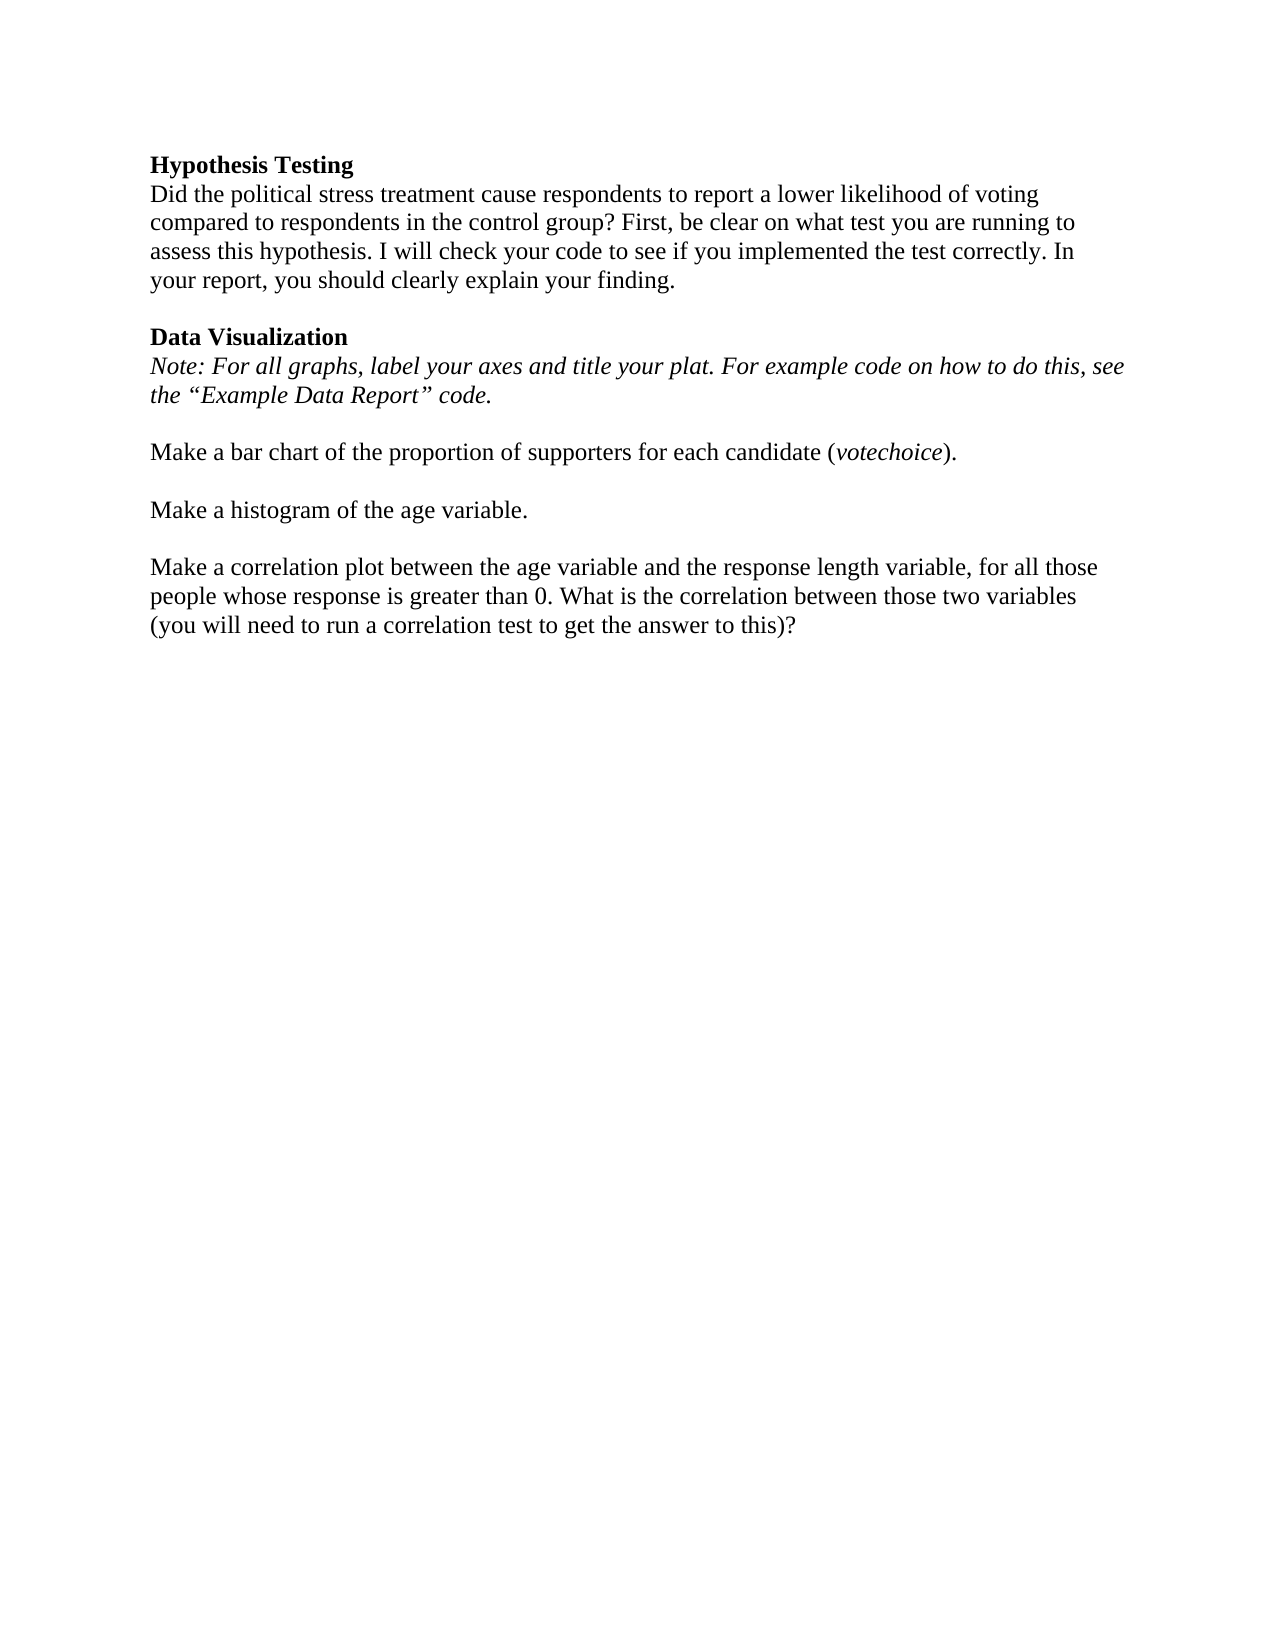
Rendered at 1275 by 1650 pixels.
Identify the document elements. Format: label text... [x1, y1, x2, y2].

text Make a correlation plot between the age variable and the response length variable, for all those people whose response is greater than 0. What is the correlation between those two variables (you will need to run a correlation test to get the answer to this)? [150, 552, 1125, 639]
text Did the political stress treatment cause respondents to report a lower likelihood of voting compared to respondents in the control group? First, be clear on what test you are running to assess this hypothesis. I will check your code to see if you implemented the test correctly. In your report, you should clearly explain your finding. [150, 179, 1125, 294]
text Hypothesis Testing [150, 150, 1125, 179]
text Note: For all graphs, label your axes and title your plat. For example code on how to do this, see the “Example Data Report” code. [150, 351, 1125, 409]
text Data Visualization [150, 322, 1125, 351]
text Make a bar chart of the proportion of supporters for each candidate (votechoice). [150, 437, 1125, 466]
text Make a histogram of the age variable. [150, 495, 1125, 524]
